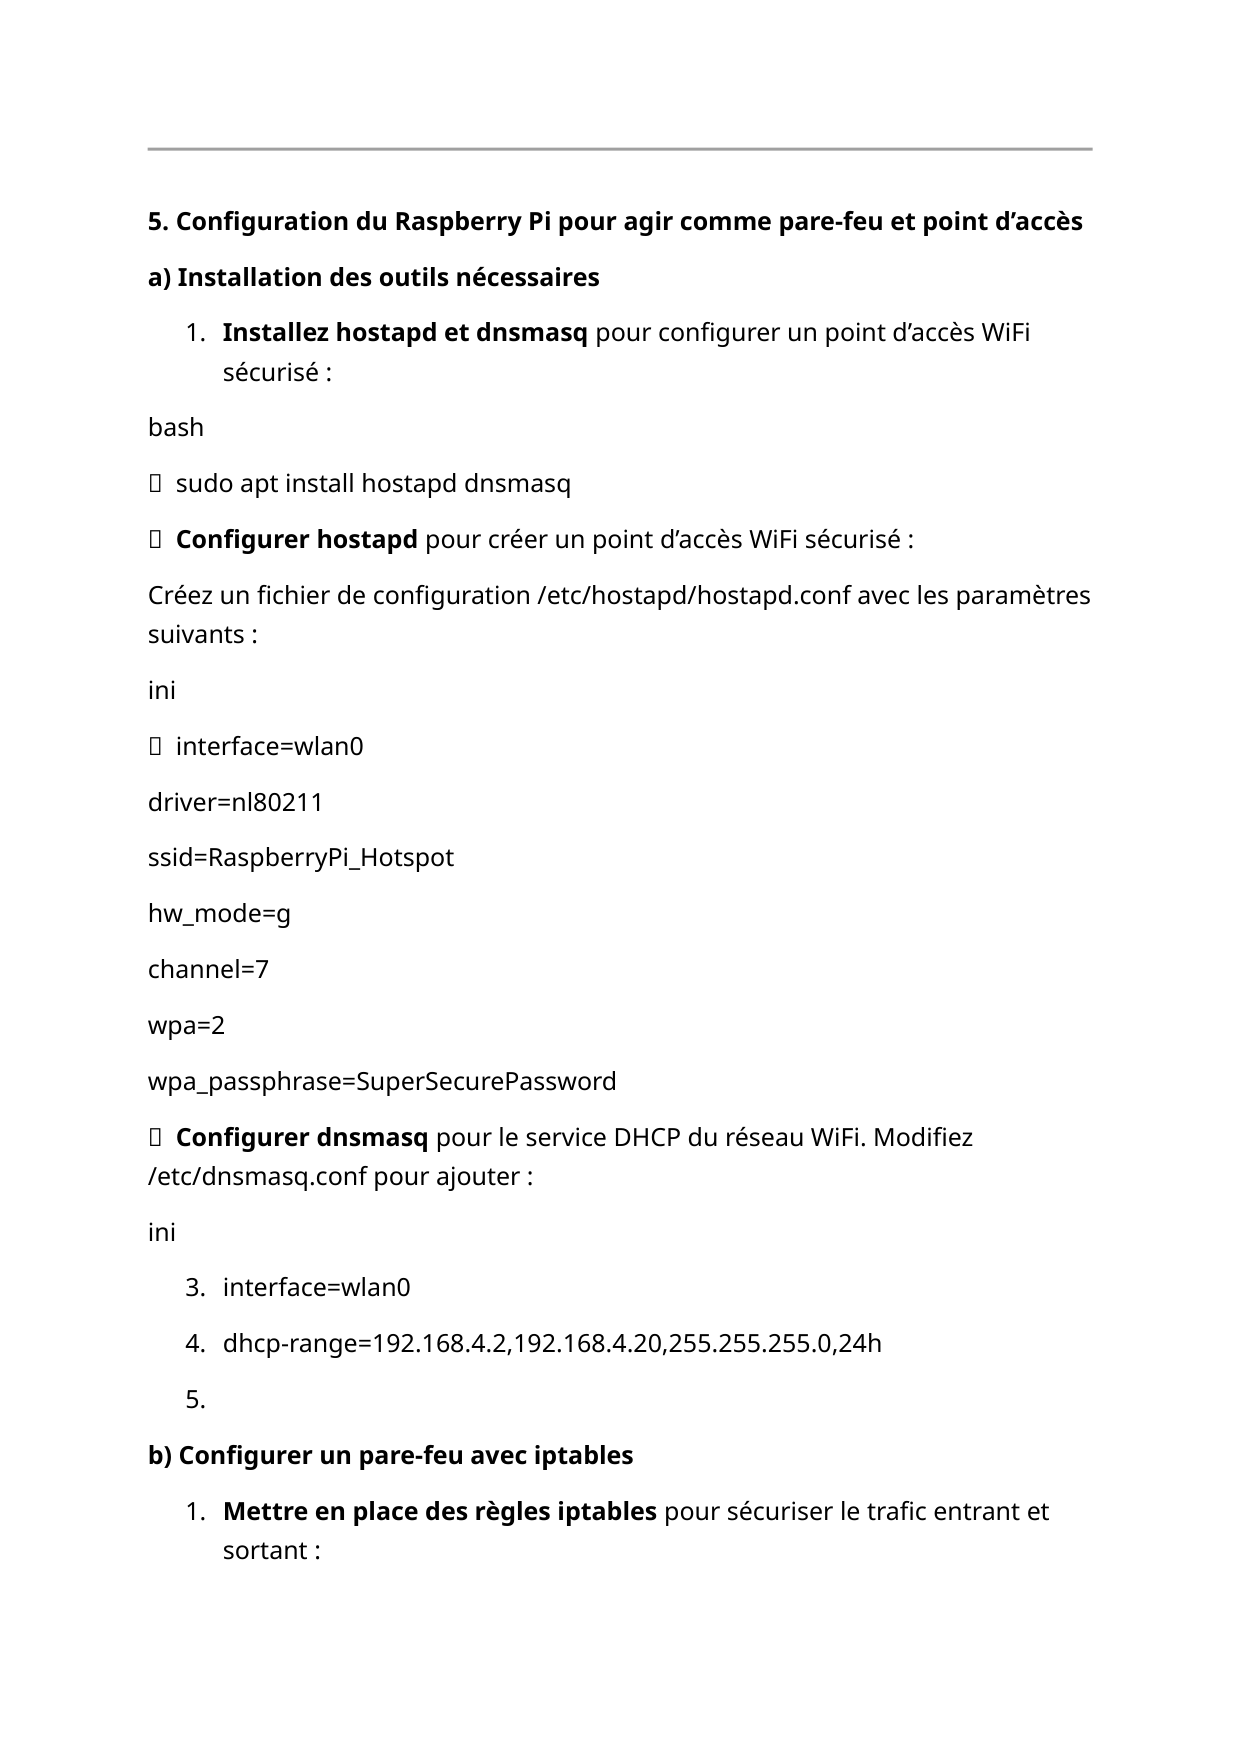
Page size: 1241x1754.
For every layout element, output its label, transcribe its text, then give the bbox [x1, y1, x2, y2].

text wpa=2 [148, 1008, 1093, 1042]
text  Configurer dnsmasq pour le service DHCP du réseau WiFi. Modifiez /etc/dnsmasq.conf pour ajouter : [148, 1119, 1093, 1192]
text hw_mode=g [148, 896, 1093, 930]
text ini [148, 1214, 1093, 1248]
text 5. Configuration du Raspberry Pi pour agir comme pare-feu et point d’accès [148, 203, 1093, 237]
text a) Installation des outils nécessaires [148, 259, 1093, 293]
text  Configurer hostapd pour créer un point d’accès WiFi sécurisé : [148, 522, 1093, 556]
text  sudo apt install hostapd dnsmasq [148, 466, 1093, 500]
text bash [148, 410, 1093, 444]
text Créez un fichier de configuration /etc/hostapd/hostapd.conf avec les paramètres suivants : [148, 578, 1093, 651]
text driver=nl80211 [148, 784, 1093, 818]
text ini [148, 673, 1093, 707]
text channel=7 [148, 952, 1093, 986]
list Mettre en place des règles iptables pour sécuriser le trafic entrant et sortant : [185, 1493, 1093, 1567]
text wpa_passphrase=SuperSecurePassword [148, 1063, 1093, 1097]
list dhcp-range=192.168.4.2,192.168.4.20,255.255.255.0,24h [185, 1326, 1093, 1360]
list Installez hostapd et dnsmasq pour configurer un point d’accès WiFi sécurisé : [185, 315, 1093, 388]
text b) Configurer un pare-feu avec iptables [148, 1438, 1093, 1472]
text ssid=RaspberryPi_Hotspot [148, 840, 1093, 874]
text  interface=wlan0 [148, 728, 1093, 762]
list interface=wlan0 [185, 1270, 1093, 1304]
